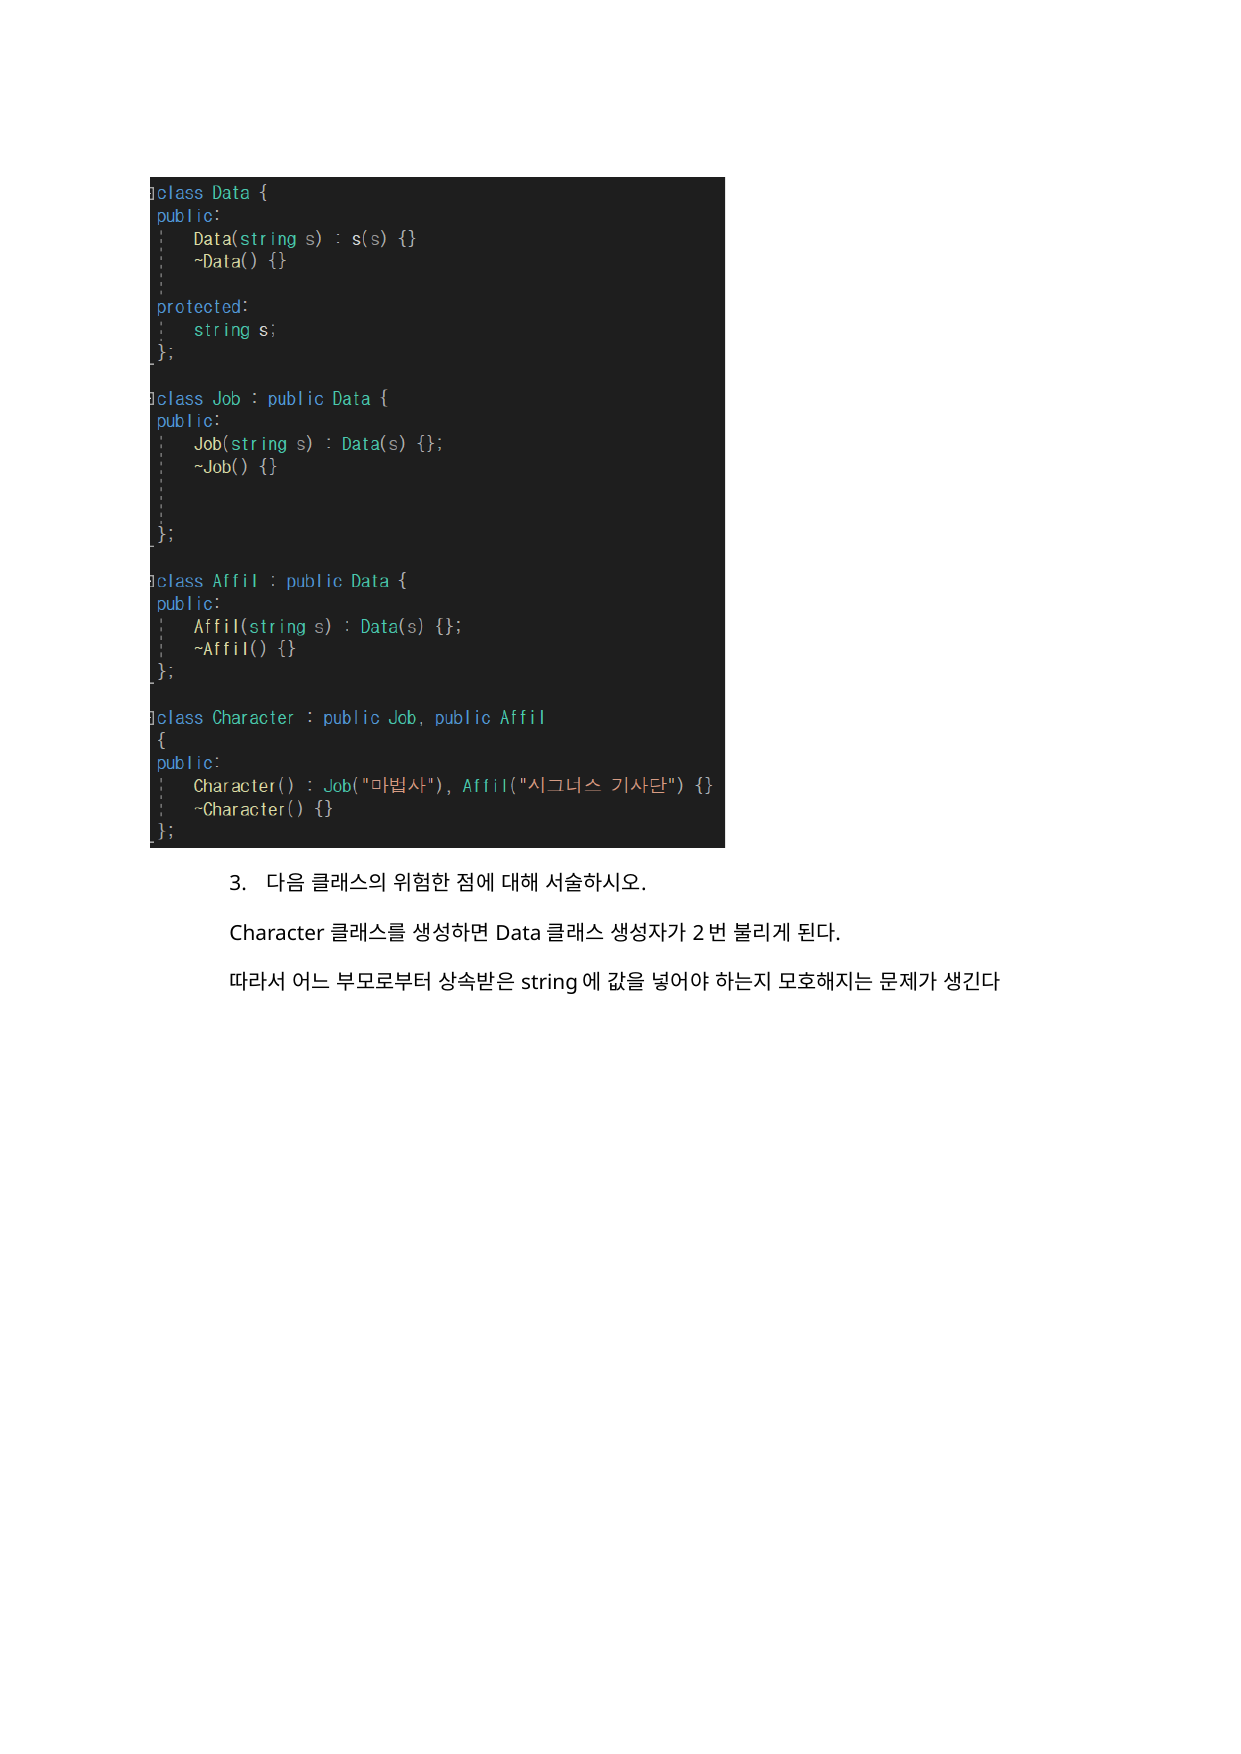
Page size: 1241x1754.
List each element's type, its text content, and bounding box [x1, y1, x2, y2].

text 따라서 어느 부모로부터 상속받은 string에 값을 넣어야 하는지 모호해지는 문제가 생긴다 [229, 965, 1090, 996]
text Character 클래스를 생성하면 Data 클래스 생성자가 2번 불리게 된다. [229, 916, 1090, 946]
picture [150, 177, 726, 848]
list 다음 클래스의 위험한 점에 대해 서술하시오. [229, 867, 1090, 897]
